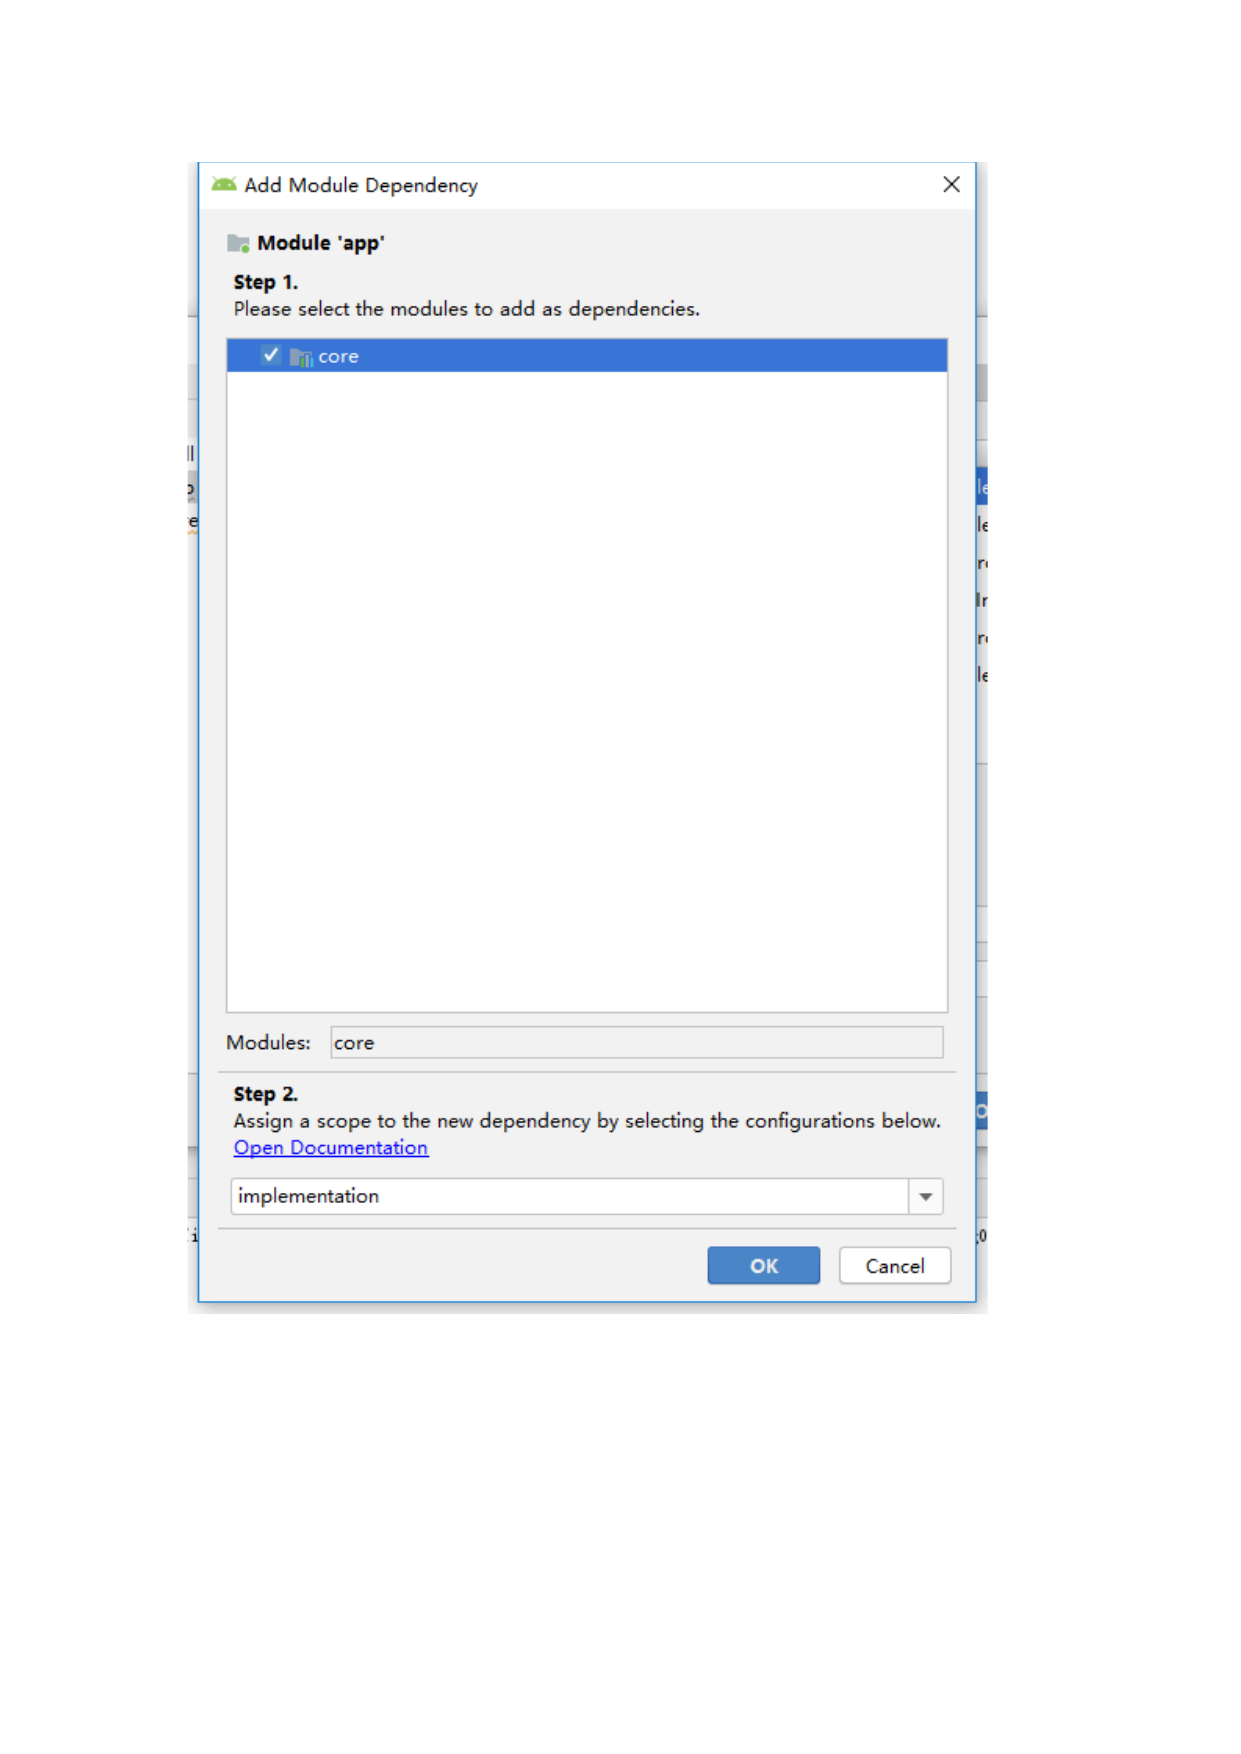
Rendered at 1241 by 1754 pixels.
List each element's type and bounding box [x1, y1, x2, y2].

picture [187, 162, 988, 1314]
